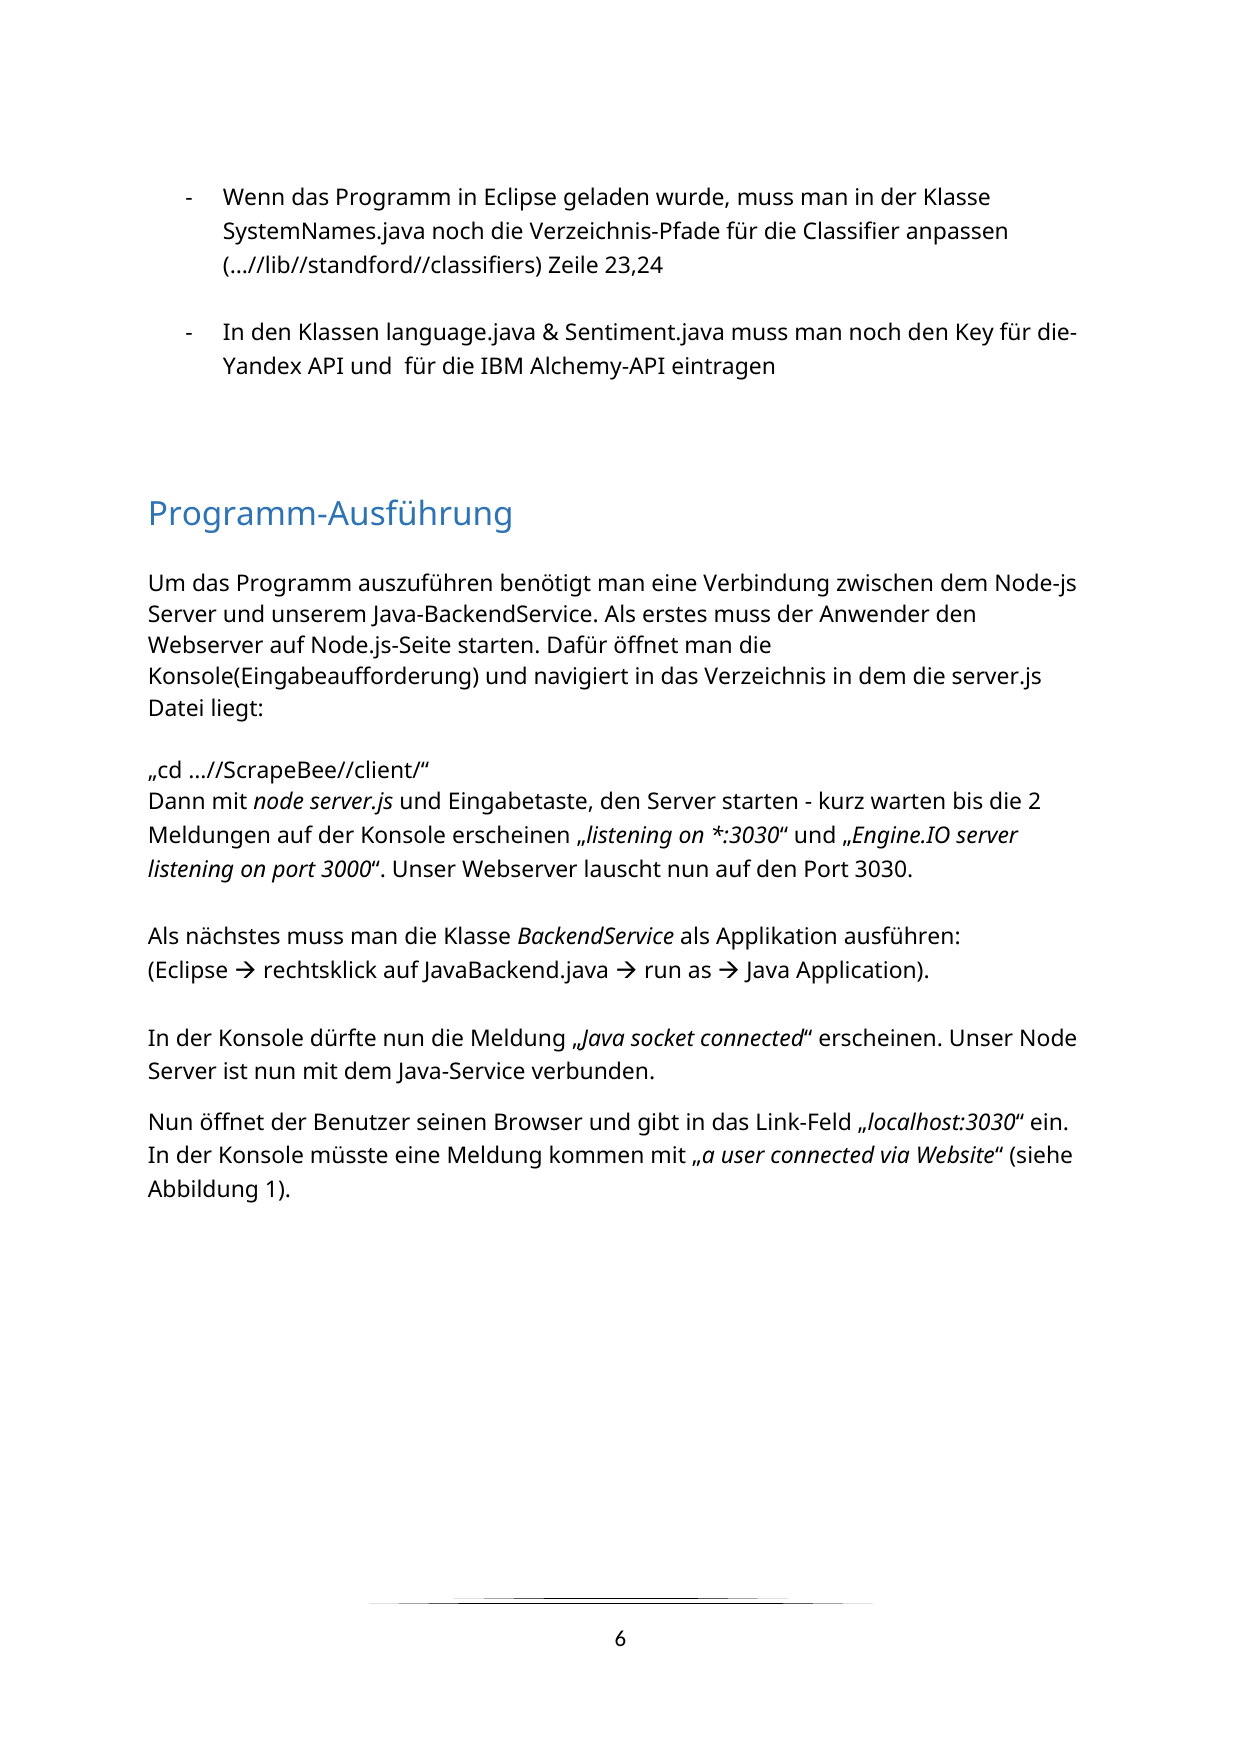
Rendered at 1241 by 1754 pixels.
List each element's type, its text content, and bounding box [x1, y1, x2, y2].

list In den Klassen language.java & Sentiment.java muss man noch den Key für die-Yandex API und für die IBM Alchemy-API eintragen [185, 316, 1093, 381]
text Um das Programm auszuführen benötigt man eine Verbindung zwischen dem Node-js Server und unserem Java-BackendService. Als erstes muss der Anwender den Webserver auf Node.js-Seite starten. Dafür öffnet man die Konsole(Eingabeaufforderung) und navigiert in das Verzeichnis in dem die server.js Datei liegt: „cd …//ScrapeBee//client/“ [148, 538, 1093, 785]
list Wenn das Programm in Eclipse geladen wurde, muss man in der Klasse SystemNames.java noch die Verzeichnis-Pfade für die Classifier anpassen (…//lib//standford//classifiers) Zeile 23,24 [185, 181, 1093, 280]
subtitle Programm-Ausführung [148, 489, 1093, 535]
text Dann mit node server.js und Eingabetaste, den Server starten - kurz warten bis die 2 Meldungen auf der Konsole erscheinen „listening on *:3030“ und „Engine.IO server listening on port 3000“. Unser Webserver lauscht nun auf den Port 3030. Als nächstes muss man die Klasse BackendService als Applikation ausführen: (Eclipse rechtsklick auf JavaBackend.java run as Java Application). In der Konsole dürfte nun die Meldung „Java socket connected“ erscheinen. Unser Node Server ist nun mit dem Java-Service verbunden. [148, 785, 1093, 1086]
text Nun öffnet der Benutzer seinen Browser und gibt in das Link-Feld „localhost:3030“ ein. In der Konsole müsste eine Meldung kommen mit „a user connected via Website“ (siehe Abbildung 1). [148, 1106, 1093, 1204]
